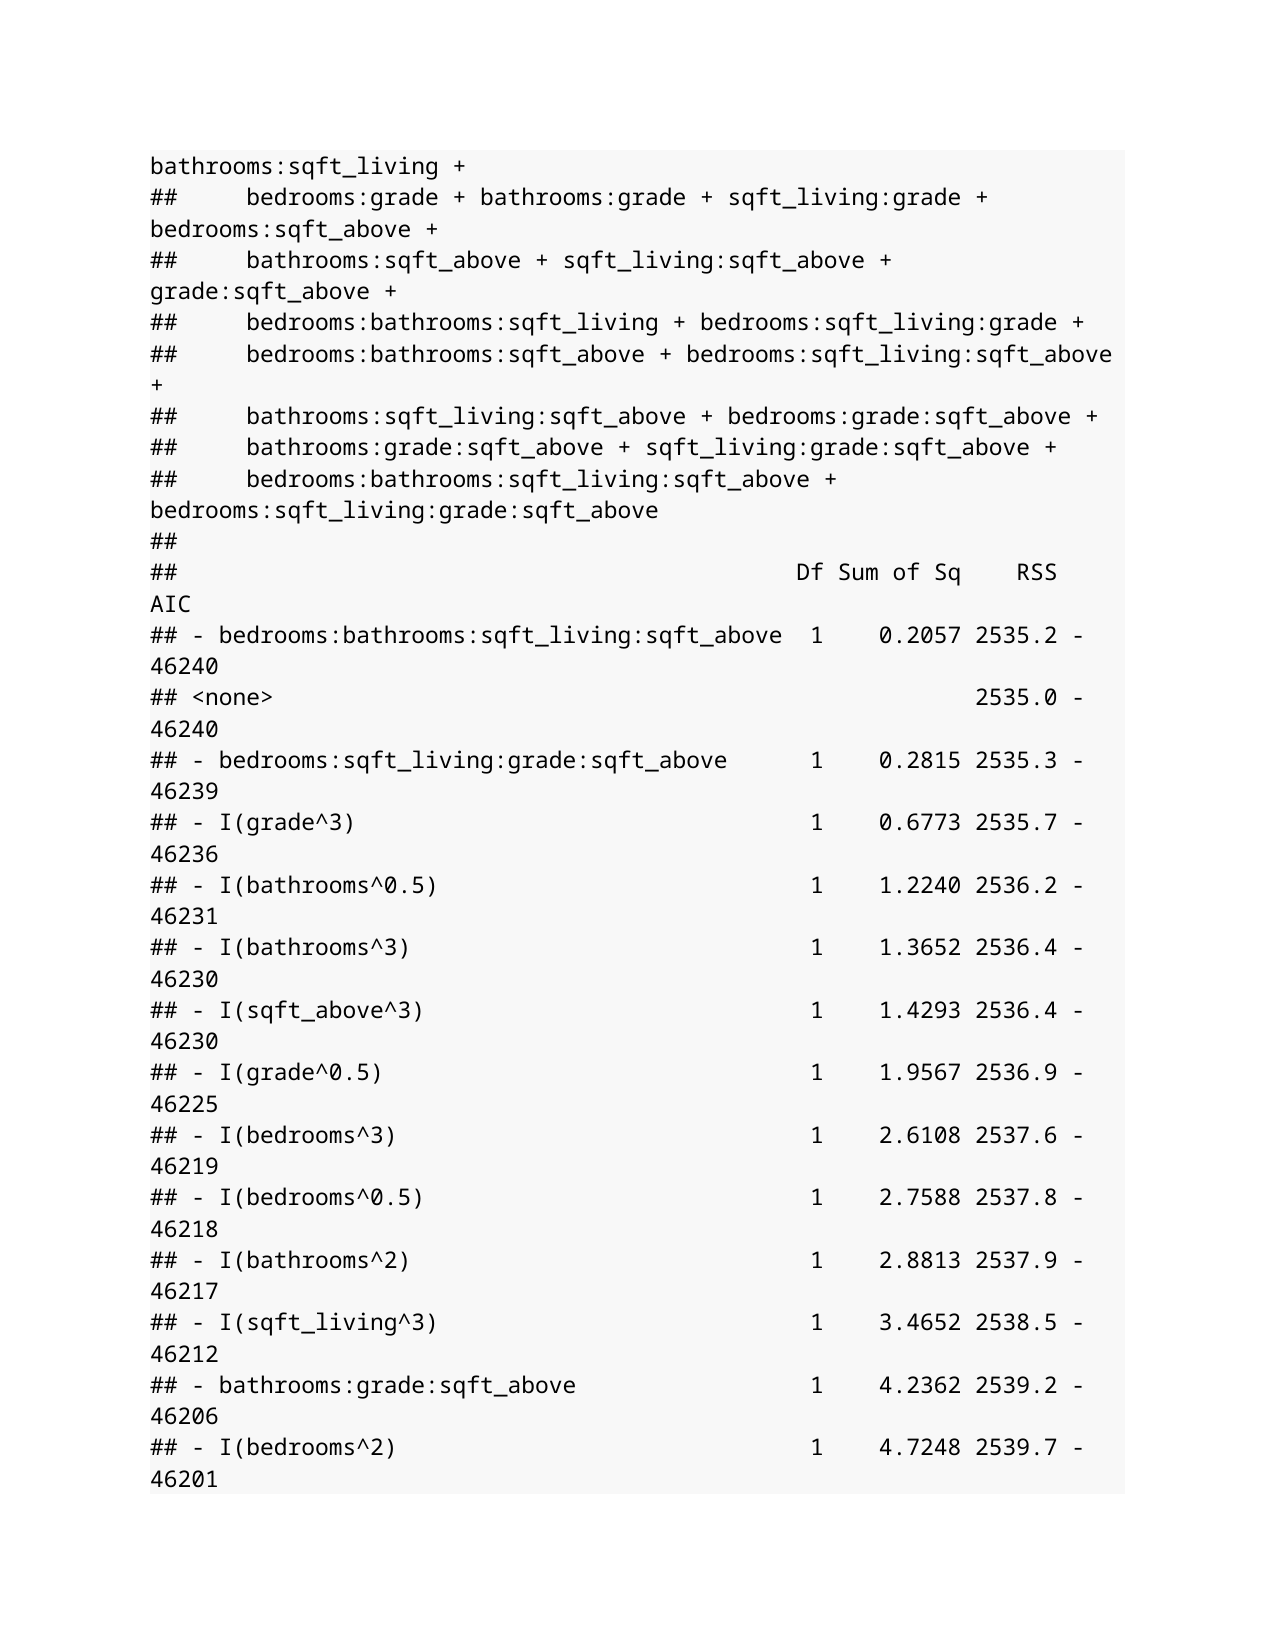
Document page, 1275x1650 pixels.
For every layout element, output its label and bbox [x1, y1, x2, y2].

text [150, 150, 1125, 1494]
